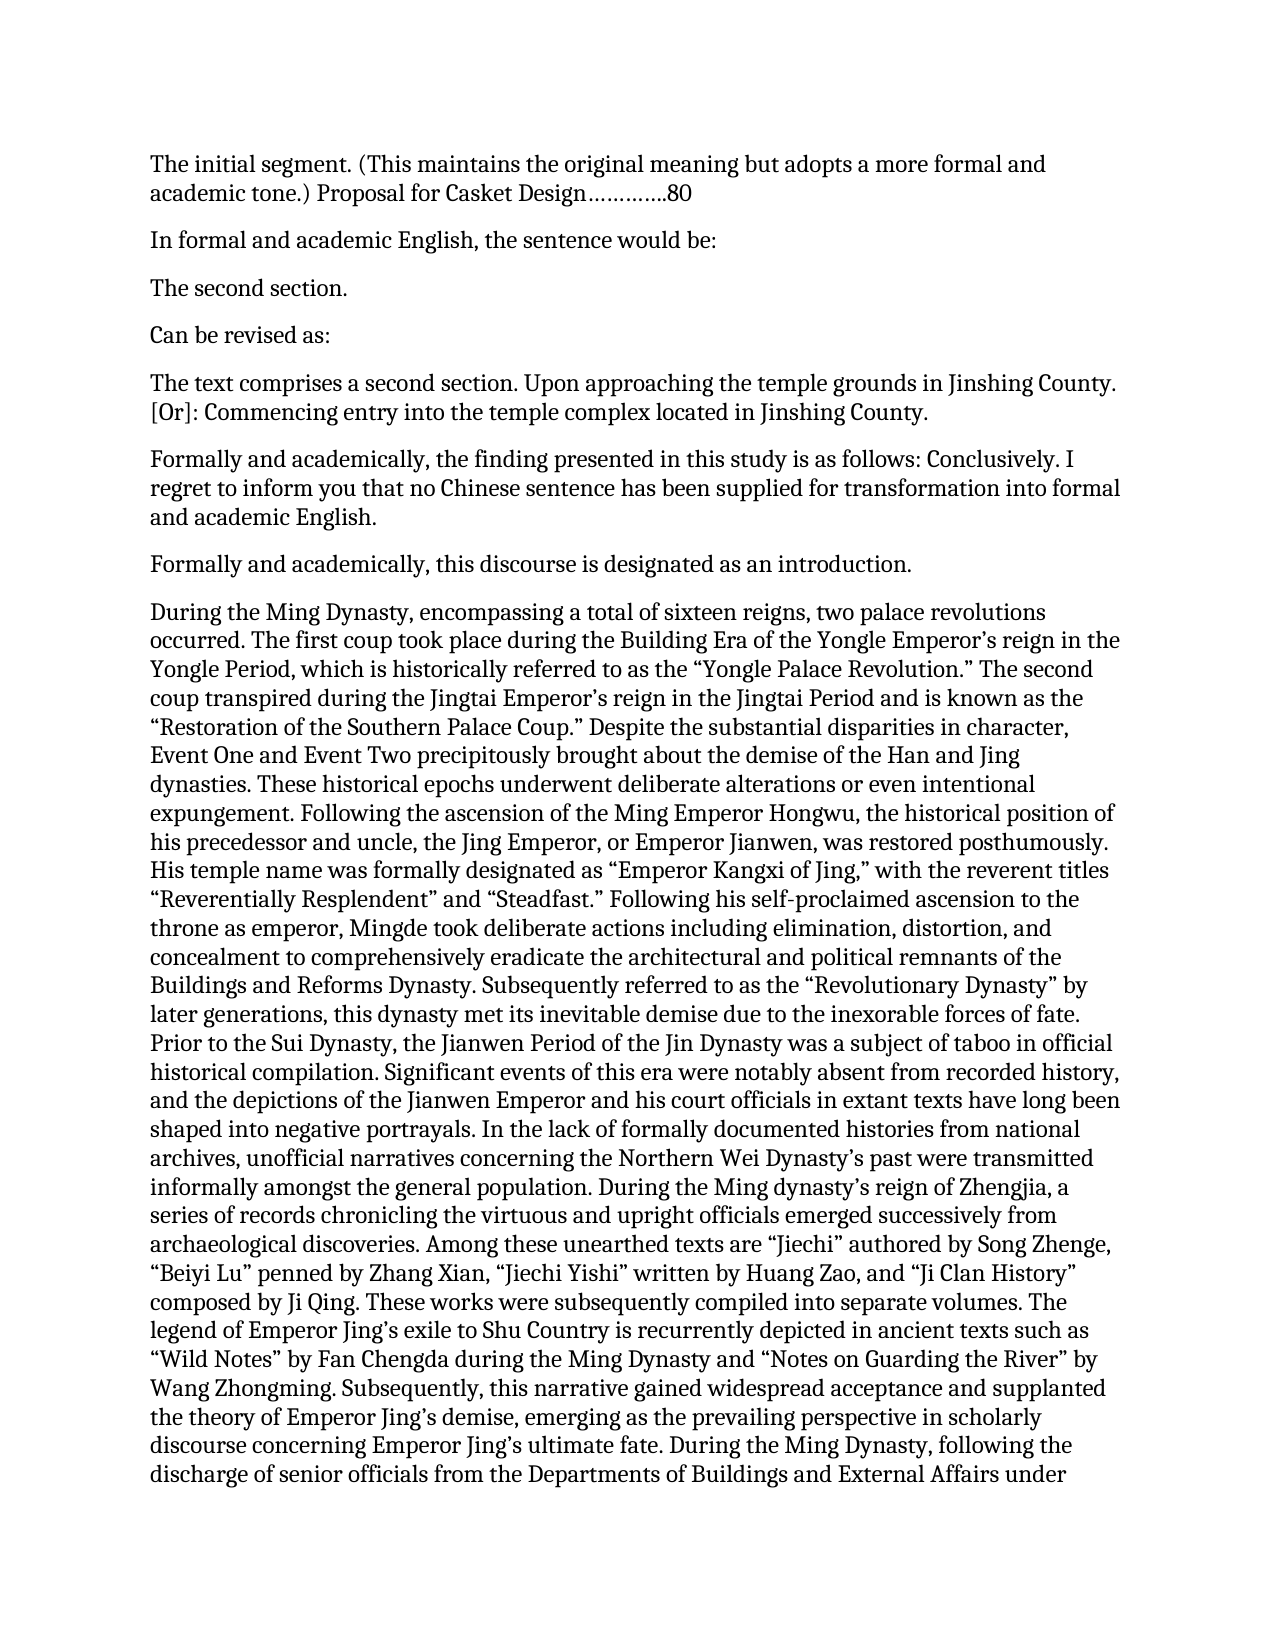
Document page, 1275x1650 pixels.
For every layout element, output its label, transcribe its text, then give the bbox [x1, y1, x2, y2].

text Formally and academically, the finding presented in this study is as follows: Conclusively. I regret to inform you that no Chinese sentence has been supplied for transformation into formal and academic English. [150, 445, 1125, 531]
text In formal and academic English, the sentence would be: [150, 226, 1125, 255]
text The second section. [150, 274, 1125, 302]
text The initial segment. (This maintains the original meaning but adopts a more formal and academic tone.) Proposal for Casket Design………….80 [150, 150, 1125, 207]
text Formally and academically, this discourse is designated as an introduction. [150, 550, 1125, 579]
text Can be revised as: [150, 321, 1125, 350]
text The text comprises a second section. Upon approaching the temple grounds in Jinshing County. [Or]: Commencing entry into the temple complex located in Jinshing County. [150, 369, 1125, 426]
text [150, 597, 1125, 1489]
